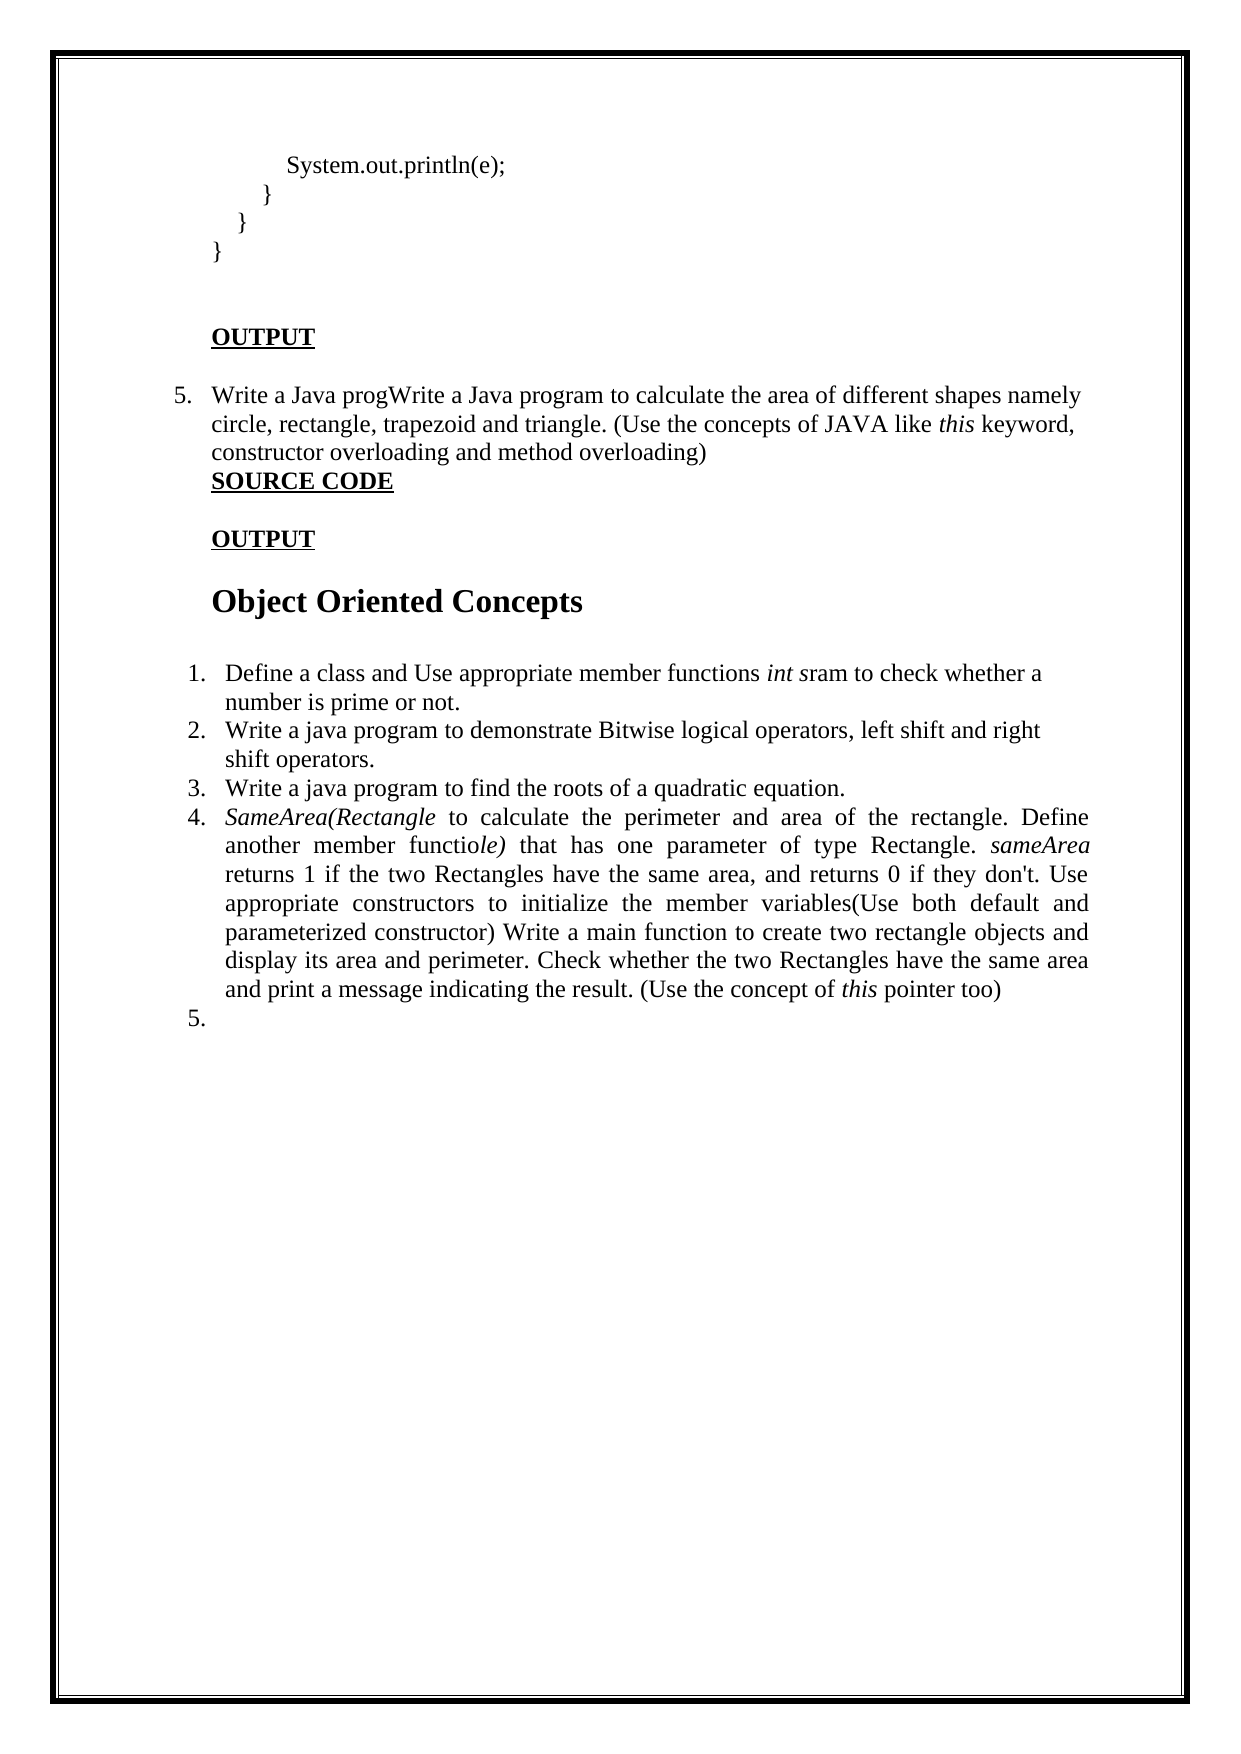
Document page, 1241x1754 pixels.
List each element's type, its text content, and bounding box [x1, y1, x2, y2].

text System.out.println(e); [211, 150, 1090, 179]
text } [211, 236, 1090, 265]
list Write a java program to demonstrate Bitwise logical operators, left shift and right shift operators. [187, 715, 1090, 773]
list SameArea(Rectangle to calculate the perimeter and area of the rectangle. Define another member functiole) that has one parameter of type Rectangle. sameArea returns 1 if the two Rectangles have the same area, and returns 0 if they don't. Use appropriate constructors to initialize the member variables(Use both default and parameterized constructor) Write a main function to create two rectangle objects and display its area and perimeter. Check whether the two Rectangles have the same area and print a message indicating the result. (Use the concept of this pointer too) [187, 802, 1090, 1003]
list Write a Java progWrite a Java program to calculate the area of different shapes namely circle, rectangle, trapezoid and triangle. (Use the concepts of JAVA like this keyword, constructor overloading and method overloading) [173, 380, 1090, 466]
text SOURCE CODE [211, 466, 1090, 495]
list Define a class and Use appropriate member functions int sram to check whether a number is prime or not. [187, 658, 1090, 715]
text OUTPUT [211, 322, 1090, 351]
text OUTPUT [211, 524, 1090, 552]
text } [211, 179, 1090, 207]
text } [211, 207, 1090, 236]
list Write a java program to find the roots of a quadratic equation. [187, 773, 1090, 802]
text Object Oriented Concepts [211, 581, 1090, 619]
